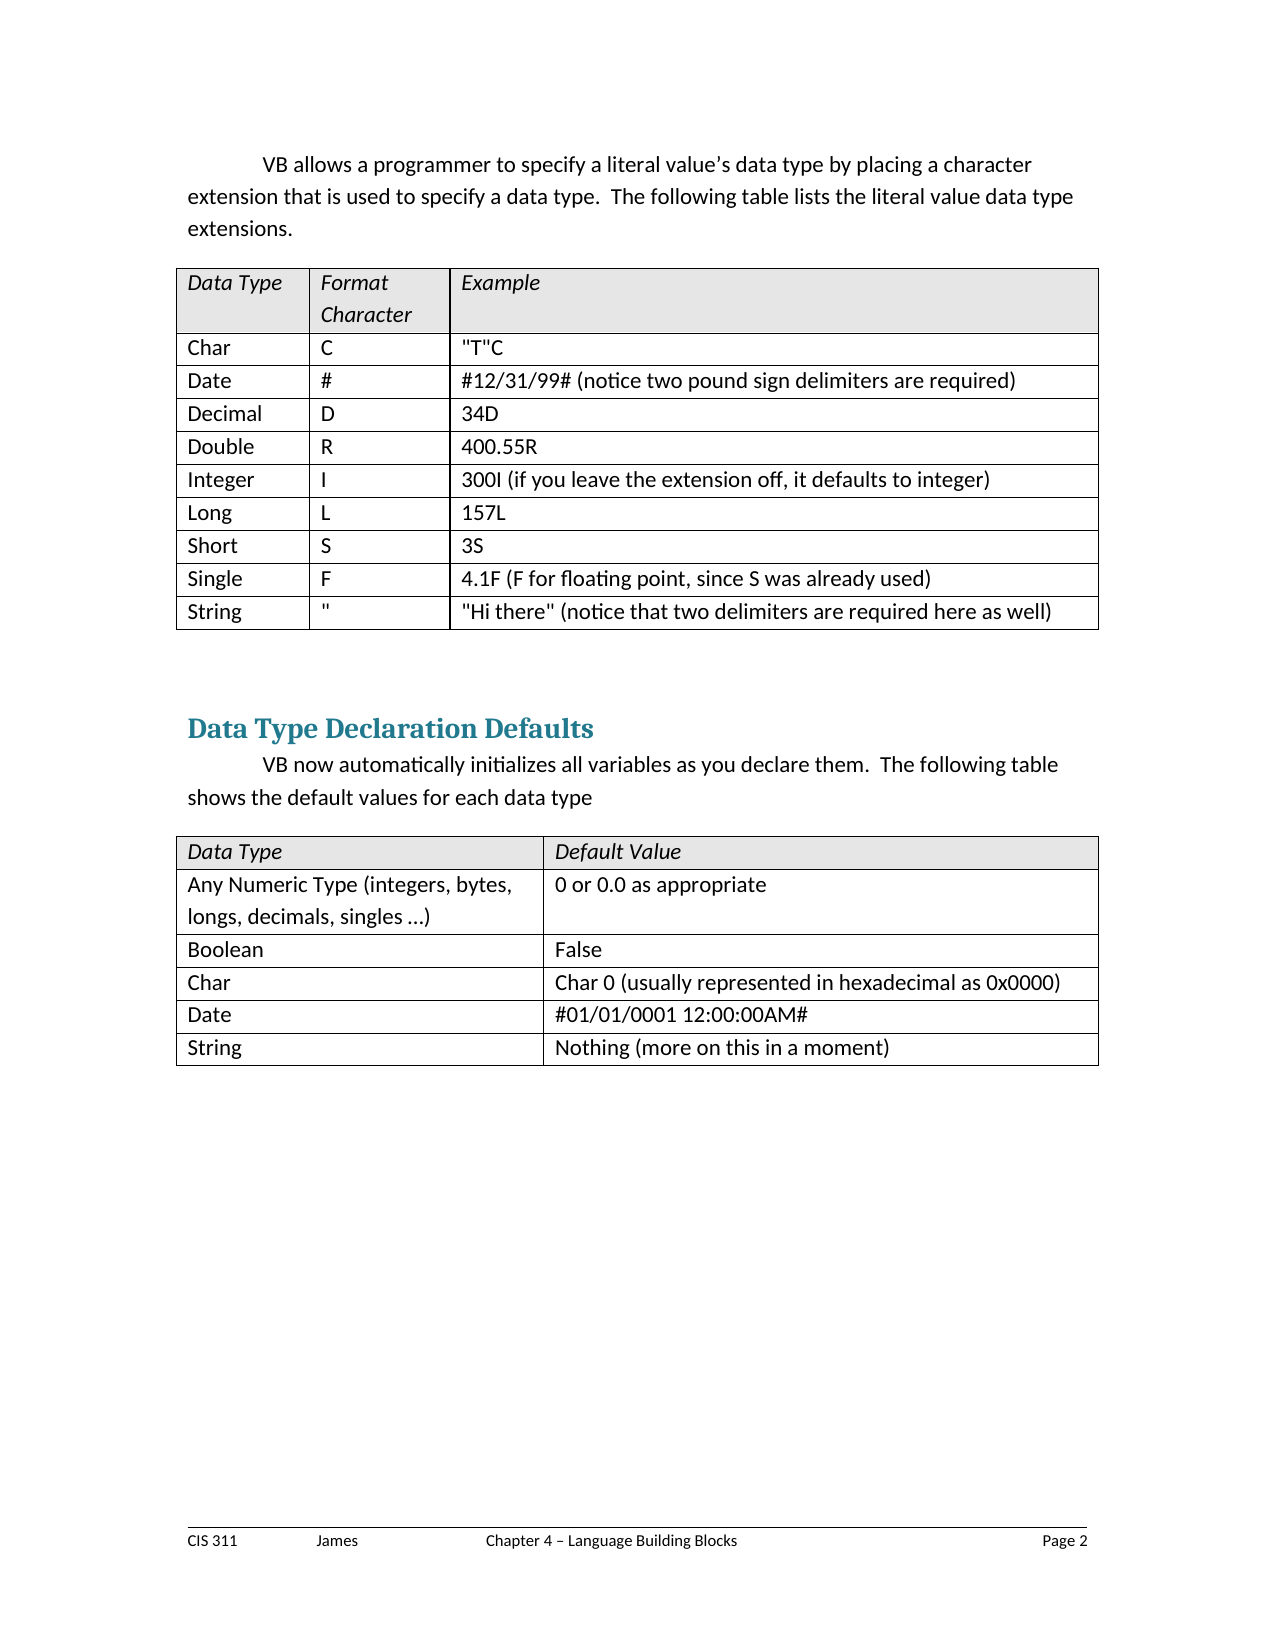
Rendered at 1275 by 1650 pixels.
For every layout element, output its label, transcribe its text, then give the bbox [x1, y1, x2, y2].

table_header Data Type [177, 837, 543, 869]
table_cell # [310, 366, 449, 398]
table_cell Short [177, 531, 309, 563]
table_cell #01/01/0001 12:00:00AM# [544, 1001, 1098, 1032]
table_cell F [310, 564, 449, 596]
table_cell C [310, 334, 449, 365]
table_cell 300I (if you leave the extension off, it defaults to integer) [451, 465, 1098, 497]
table_cell "T"C [451, 334, 1098, 365]
table_cell R [310, 432, 449, 464]
table_header Format Character [310, 269, 449, 332]
table_cell 34D [451, 399, 1098, 431]
table_cell Char [177, 968, 543, 999]
table_cell String [177, 597, 309, 629]
table_cell S [310, 531, 449, 563]
subtitle Data Type Declaration Defaults [187, 712, 1087, 746]
text VB allows a programmer to specify a literal value’s data type by placing a character extension that is used to specify a data type. The following table lists the literal value data type extensions. [187, 150, 1087, 242]
table_cell String [177, 1034, 543, 1065]
table_header Default Value [544, 837, 1098, 869]
table_cell Any Numeric Type (integers, bytes, longs, decimals, singles …) [177, 870, 543, 934]
table_cell #12/31/99# (notice two pound sign delimiters are required) [451, 366, 1098, 398]
table_cell Nothing (more on this in a moment) [544, 1034, 1098, 1065]
table_cell Boolean [177, 935, 543, 967]
table_cell 400.55R [451, 432, 1098, 464]
table_cell 157L [451, 498, 1098, 530]
table_header Example [451, 269, 1098, 332]
table_cell Single [177, 564, 309, 596]
table_cell Date [177, 366, 309, 398]
table_cell Char 0 (usually represented in hexadecimal as 0x0000) [544, 968, 1098, 999]
table_cell 0 or 0.0 as appropriate [544, 870, 1098, 934]
table_cell 4.1F (F for floating point, since S was already used) [451, 564, 1098, 596]
table_cell " [310, 597, 449, 629]
table_header Data Type [177, 269, 309, 332]
table_cell "Hi there" (notice that two delimiters are required here as well) [451, 597, 1098, 629]
table_cell Integer [177, 465, 309, 497]
table_cell False [544, 935, 1098, 967]
table_cell Double [177, 432, 309, 464]
table_cell I [310, 465, 449, 497]
table_cell Char [177, 334, 309, 365]
table_cell 3S [451, 531, 1098, 563]
table_cell D [310, 399, 449, 431]
table_cell L [310, 498, 449, 530]
text VB now automatically initializes all variables as you declare them. The following table shows the default values for each data type [187, 751, 1087, 811]
table_cell Decimal [177, 399, 309, 431]
table_cell Date [177, 1001, 543, 1032]
table_cell Long [177, 498, 309, 530]
